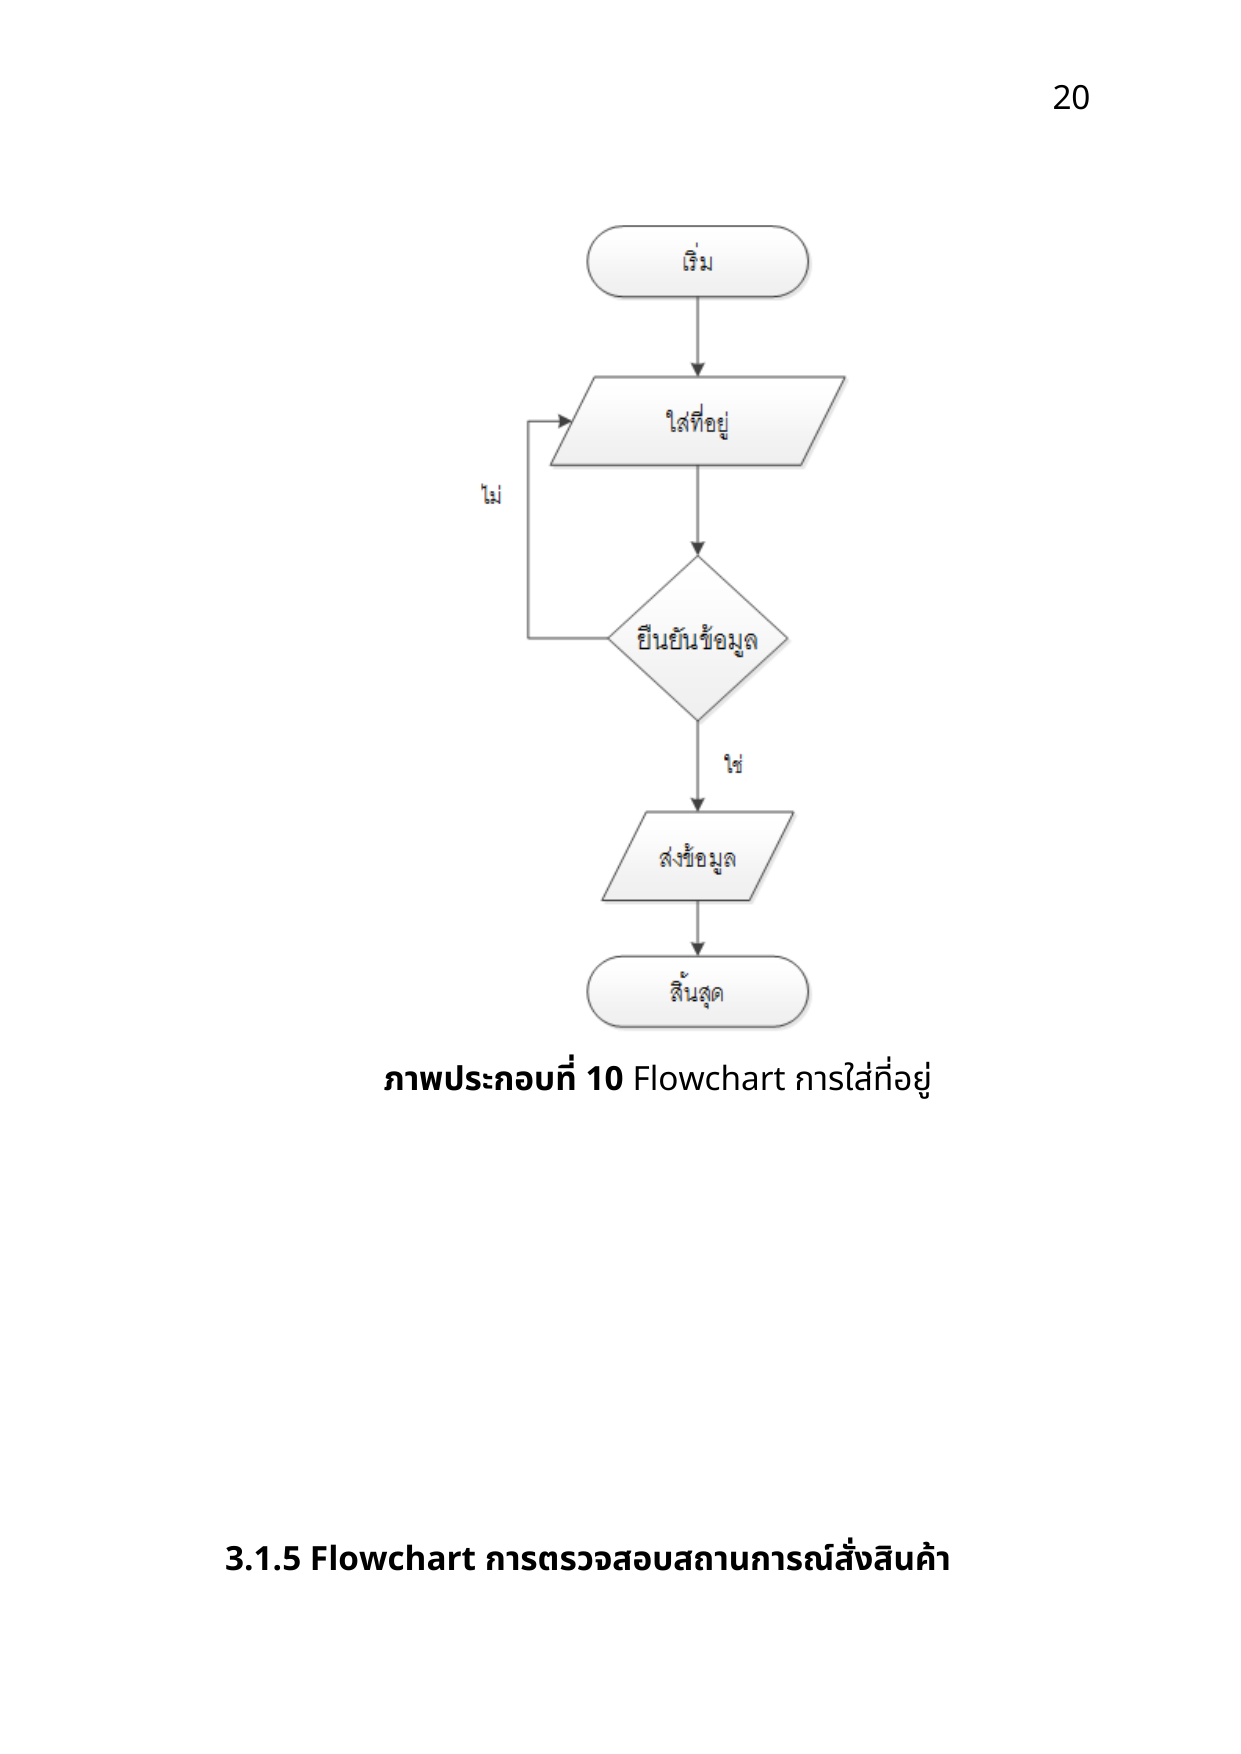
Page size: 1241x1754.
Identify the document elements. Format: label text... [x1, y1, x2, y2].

picture [466, 225, 849, 1036]
text ภาพประกอบที่ 10 Flowchart การใส่ที่อยู่ [225, 1054, 1090, 1105]
text 3.1.5 Flowchart การตรวจสอบสถานการณ์สั่งสินค้า [225, 1535, 1090, 1586]
